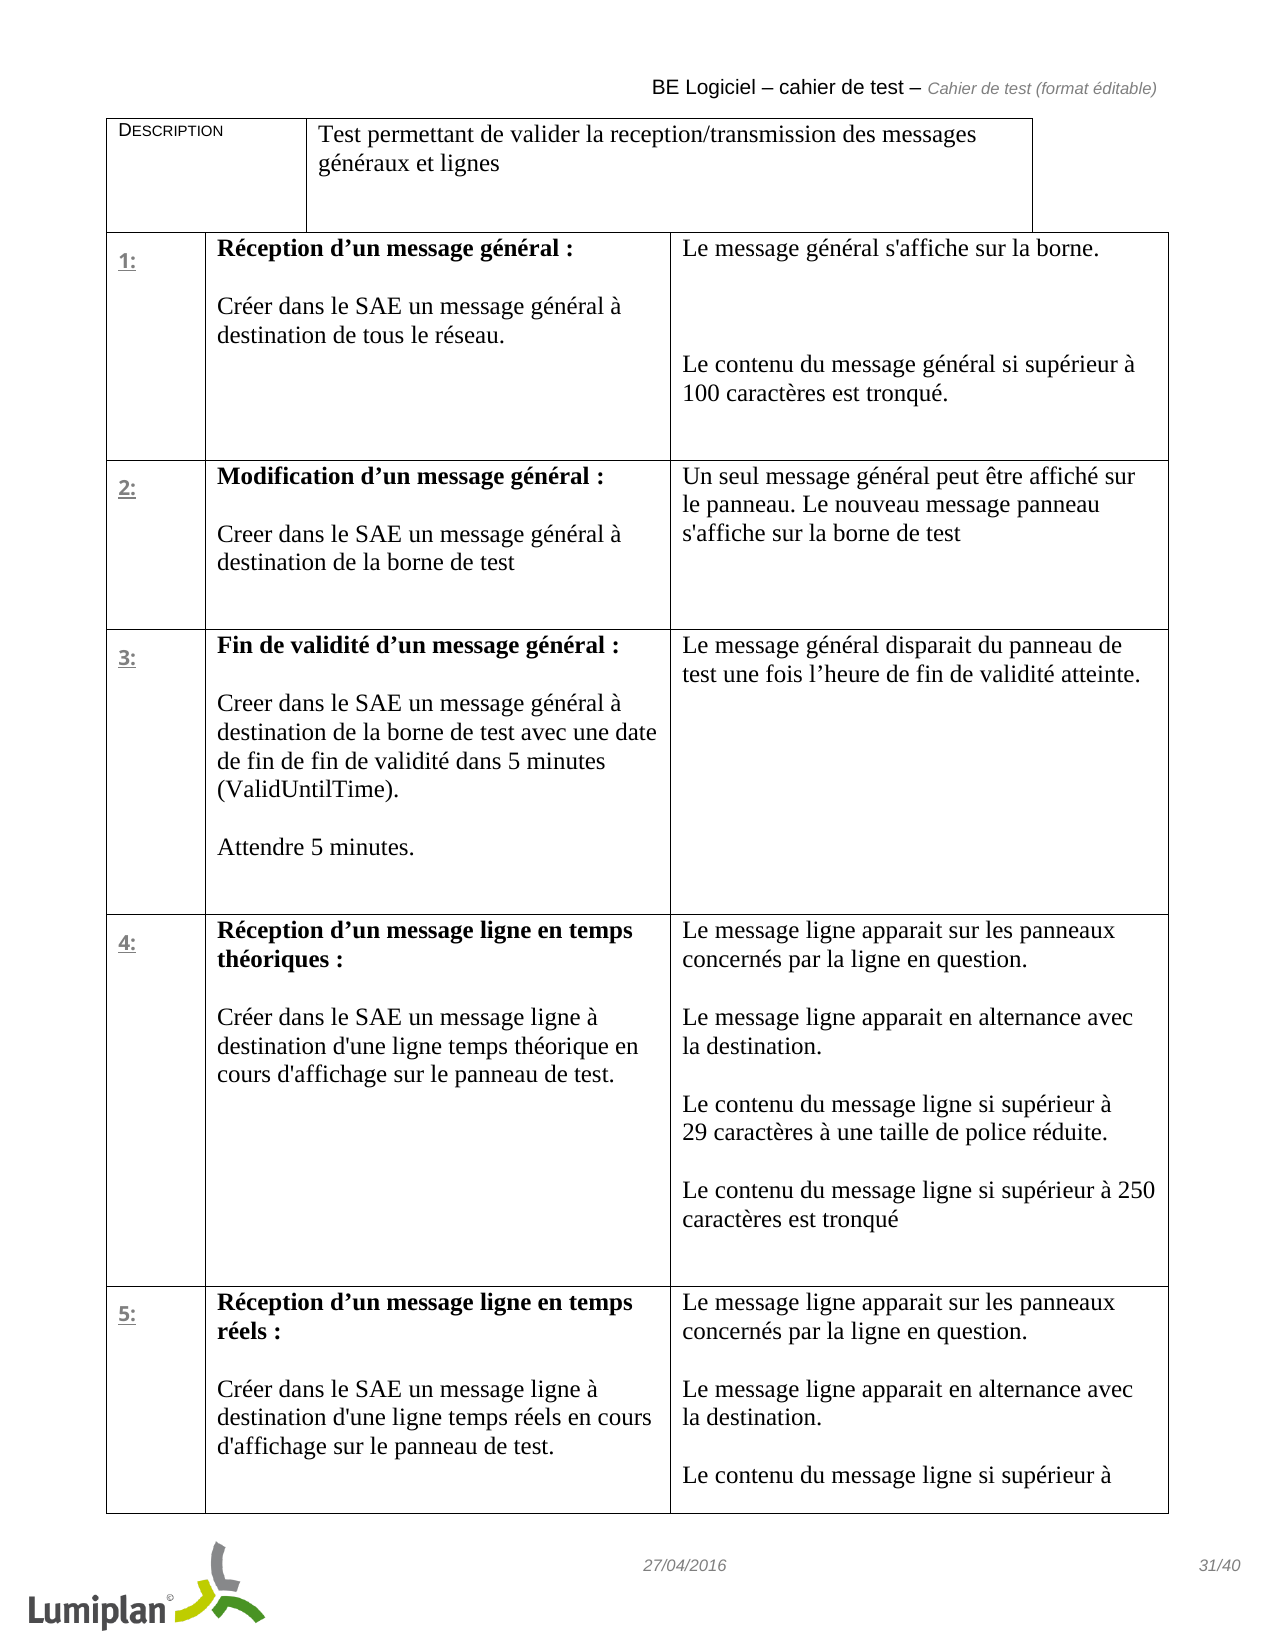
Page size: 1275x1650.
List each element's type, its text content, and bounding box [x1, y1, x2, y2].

table_cell 2: [107, 461, 205, 629]
table_cell 3: [107, 630, 205, 914]
table_cell Le message général disparait du panneau de test une fois l’heure de fin de validité atteinte. [671, 630, 1168, 914]
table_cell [206, 1287, 670, 1513]
table_cell Description [107, 119, 306, 232]
table_cell Fin de validité d’un message général : Creer dans le SAE un message général à destination de la borne de test avec une date de fin de fin de validité dans 5 minutes (ValidUntilTime). Attendre 5 minutes. [206, 630, 670, 914]
table_cell 4: [107, 915, 205, 1286]
table_cell 5: [107, 1287, 205, 1513]
table_cell Modification d’un message général : Creer dans le SAE un message général à destination de la borne de test [206, 461, 670, 629]
table_cell Réception d’un message général : Créer dans le SAE un message général à destination de tous le réseau. [206, 233, 670, 460]
table_cell Un seul message général peut être affiché sur le panneau. Le nouveau message panneau s'affiche sur la borne de test [671, 461, 1168, 629]
table_cell Réception d’un message ligne en temps théoriques : Créer dans le SAE un message ligne à destination d'une ligne temps théorique en cours d'affichage sur le panneau de test. [206, 915, 670, 1286]
table_cell Test permettant de valider la reception/transmission des messages généraux et lignes [307, 119, 1032, 232]
picture [20, 1534, 272, 1635]
table_cell 1: [107, 233, 205, 460]
table_cell Le message général s'affiche sur la borne. Le contenu du message général si supérieur à 100 caractères est tronqué. [671, 233, 1168, 460]
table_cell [671, 1287, 1168, 1513]
